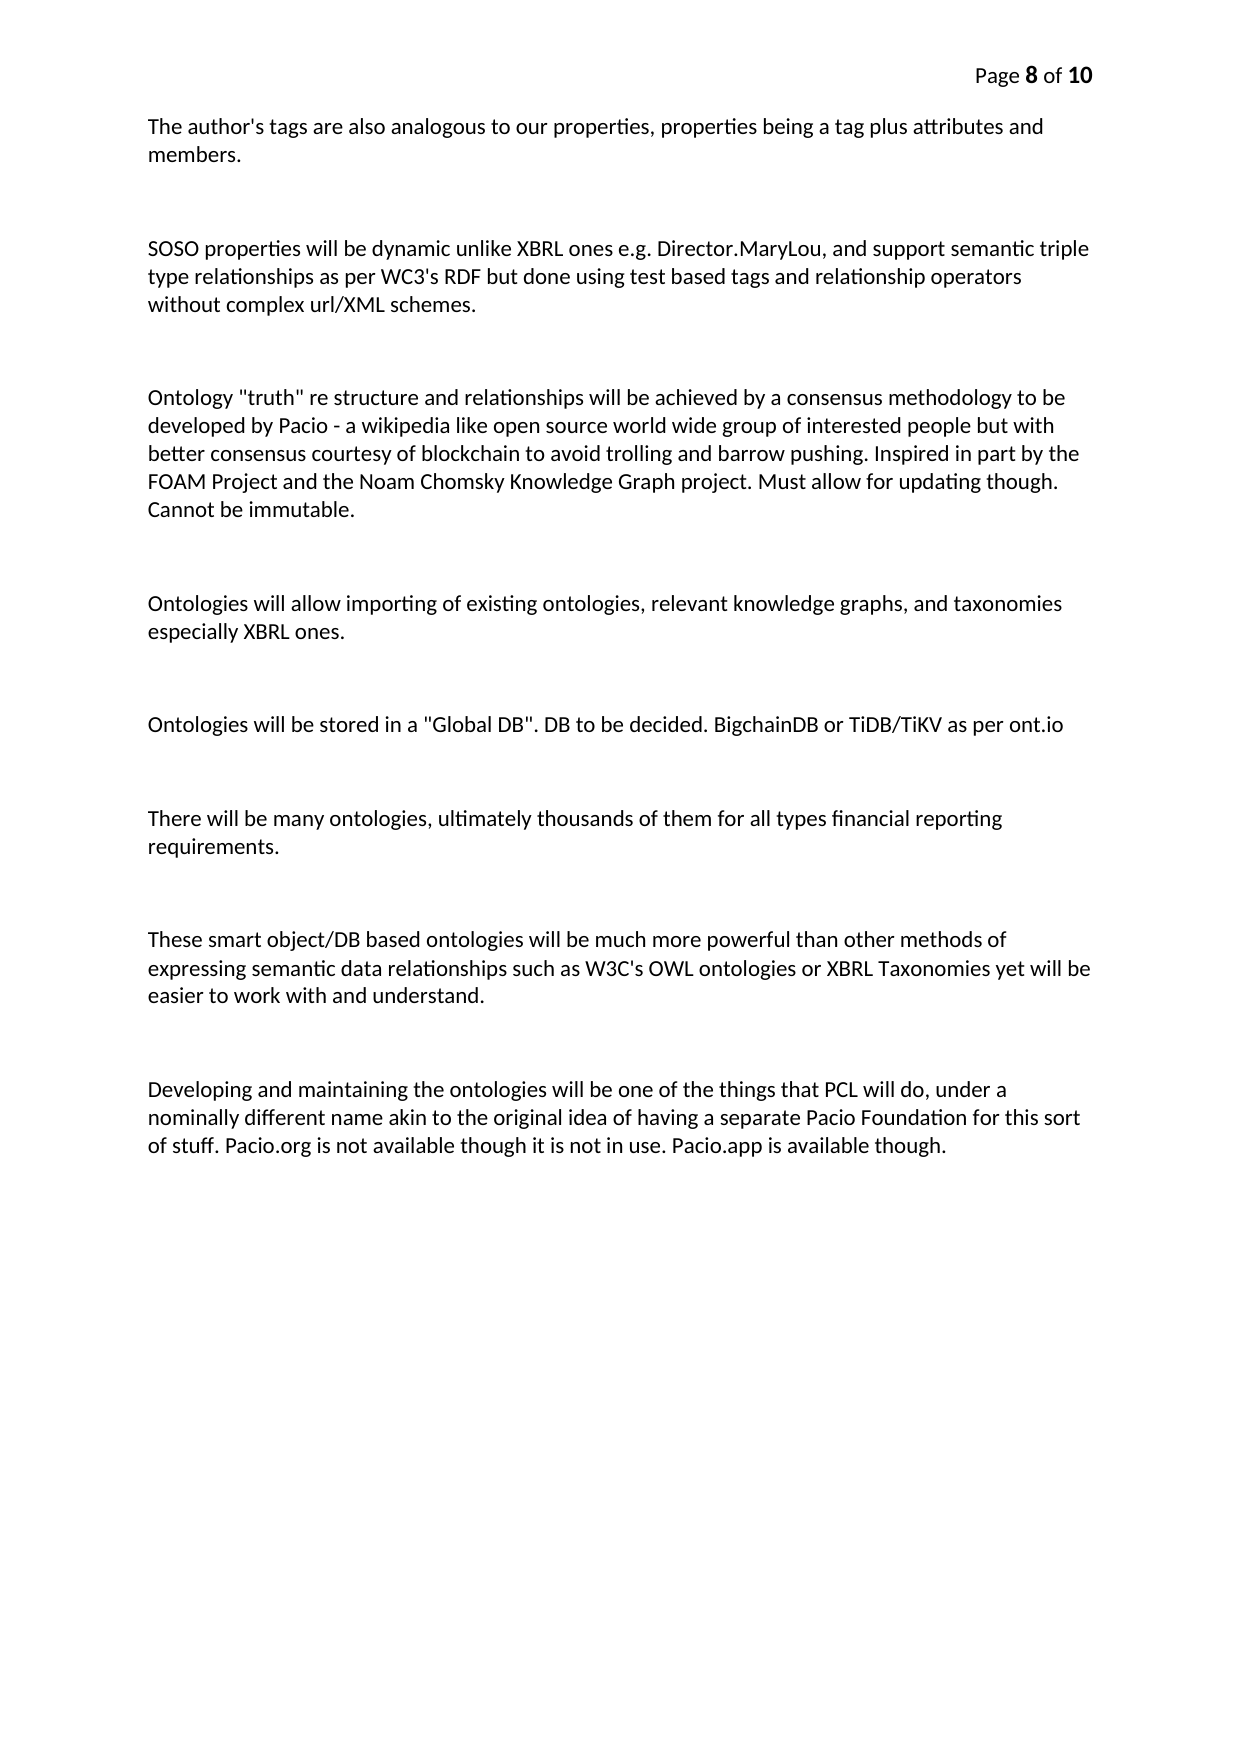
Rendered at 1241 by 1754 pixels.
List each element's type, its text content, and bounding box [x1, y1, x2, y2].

text Ontology "truth" re structure and relationships will be achieved by a consensus methodology to be developed by Pacio - a wikipedia like open source world wide group of interested people but with better consensus courtesy of blockchain to avoid trolling and barrow pushing. Inspired in part by the FOAM Project and the Noam Chomsky Knowledge Graph project. Must allow for updating though. Cannot be immutable. [148, 383, 1092, 523]
text These smart object/DB based ontologies will be much more powerful than other methods of expressing semantic data relationships such as W3C's OWL ontologies or XBRL Taxonomies yet will be easier to work with and understand. [148, 926, 1092, 1010]
text Ontologies will allow importing of existing ontologies, relevant knowledge graphs, and taxonomies especially XBRL ones. [148, 589, 1092, 645]
text Ontologies will be stored in a "Global DB". DB to be decided. BigchainDB or TiDB/TiKV as per ont.io [148, 711, 1092, 738]
text Developing and maintaining the ontologies will be one of the things that PCL will do, under a nominally different name akin to the original idea of having a separate Pacio Foundation for this sort of stuff. Pacio.org is not available though it is not in use. Pacio.app is available though. [148, 1075, 1092, 1159]
text SOSO properties will be dynamic unlike XBRL ones e.g. Director.MaryLou, and support semantic triple type relationships as per WC3's RDF but done using test based tags and relationship operators without complex url/XML schemes. [148, 234, 1092, 318]
text There will be many ontologies, ultimately thousands of them for all types financial reporting requirements. [148, 804, 1092, 860]
text The author's tags are also analogous to our properties, properties being a tag plus attributes and members. [148, 112, 1092, 168]
